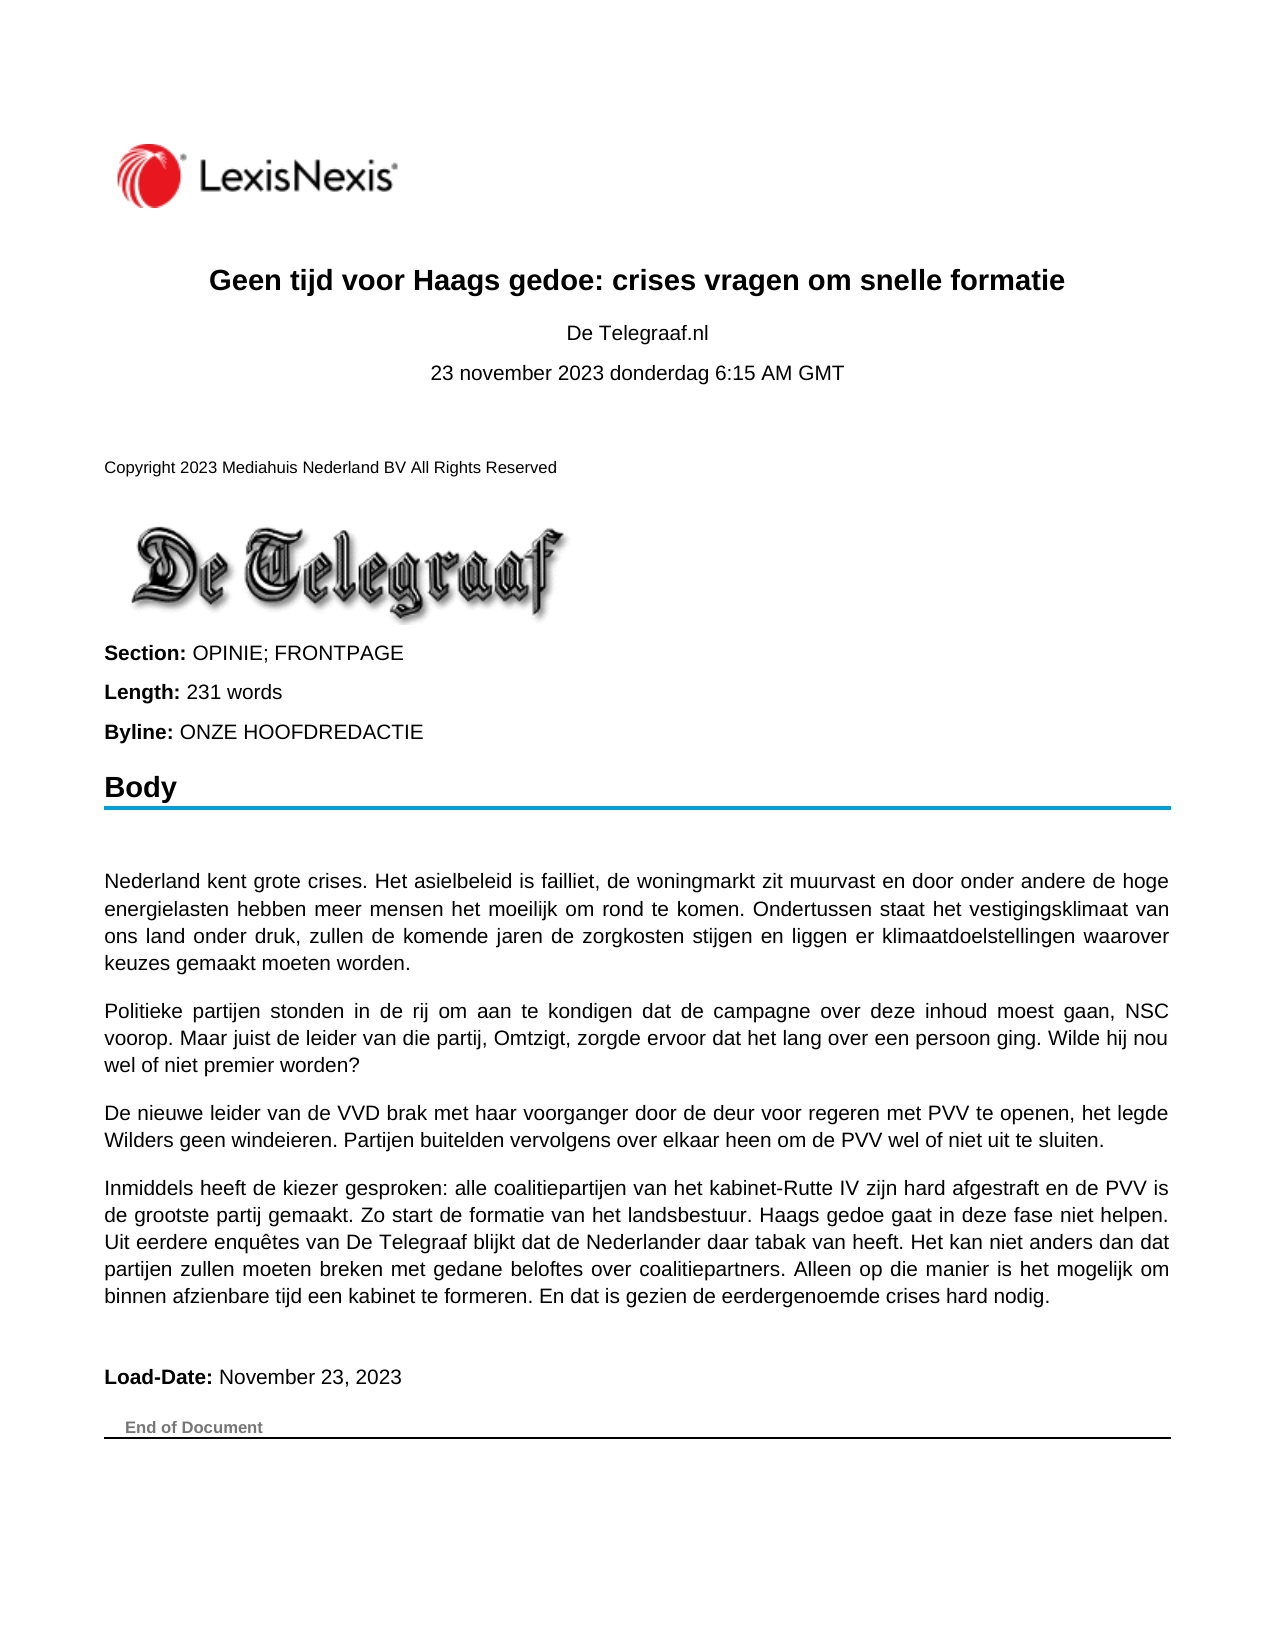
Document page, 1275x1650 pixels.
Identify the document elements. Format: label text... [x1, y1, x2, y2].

text Copyright 2023 Mediahuis Nederland BV All Rights Reserved [104, 426, 1171, 477]
text Inmiddels heeft de kiezer gesproken: alle coalitiepartijen van het kabinet-Rutte IV zijn hard afgestraft en de PVV is de grootste partij gemaakt. Zo start de formatie van het landsbestuur. Haags gedoe gaat in deze fase niet helpen. Uit eerdere enquêtes van De Telegraaf blijkt dat de Nederlander daar tabak van heeft. Het kan niet anders dan dat partijen zullen moeten breken met gedane beloftes over coalitiepartners. Alleen op die manier is het mogelijk om binnen afzienbare tijd een kabinet te formeren. En dat is gezien de eerdergenoemde crises hard nodig. [104, 1172, 1171, 1308]
text De nieuwe leider van de VVD brak met haar voorganger door de deur voor regeren met PVV te openen, het legde Wilders geen windeieren. Partijen buitelden vervolgens over elkaar heen om de PVV wel of niet uit te sluiten. [104, 1097, 1171, 1152]
text 23 november 2023 donderdag 6:15 AM GMT [104, 357, 1171, 384]
text De Telegraaf.nl [104, 318, 1171, 345]
text Politieke partijen stonden in de rij om aan te kondigen dat de campagne over deze inhoud moest gaan, NSC voorop. Maar juist de leider van die partij, Omtzigt, zorgde ervoor dat het lang over een persoon ging. Wilde hij nou wel of niet premier worden? [104, 995, 1171, 1077]
text Byline: ONZE HOOFDREDACTIE [104, 716, 1171, 743]
text Body [104, 768, 1171, 804]
text Load-Date: November 23, 2023 [104, 1333, 1171, 1389]
text Section: OPINIE; FRONTPAGE [104, 637, 1171, 664]
subtitle Geen tijd voor Haags gedoe: crises vragen om snelle formatie [104, 261, 1171, 297]
text End of Document [125, 1417, 1171, 1437]
picture [104, 144, 412, 208]
text Nederland kent grote crises. Het asielbeleid is failliet, de woningmarkt zit muurvast en door onder andere de hoge energielasten hebben meer mensen het moeilijk om rond te komen. Ondertussen staat het vestigingsklimaat van ons land onder druk, zullen de komende jaren de zorgkosten stijgen en liggen er klimaatdoelstellingen waarover keuzes gemaakt moeten worden. [104, 866, 1171, 974]
text Length: 231 words [104, 677, 1171, 704]
